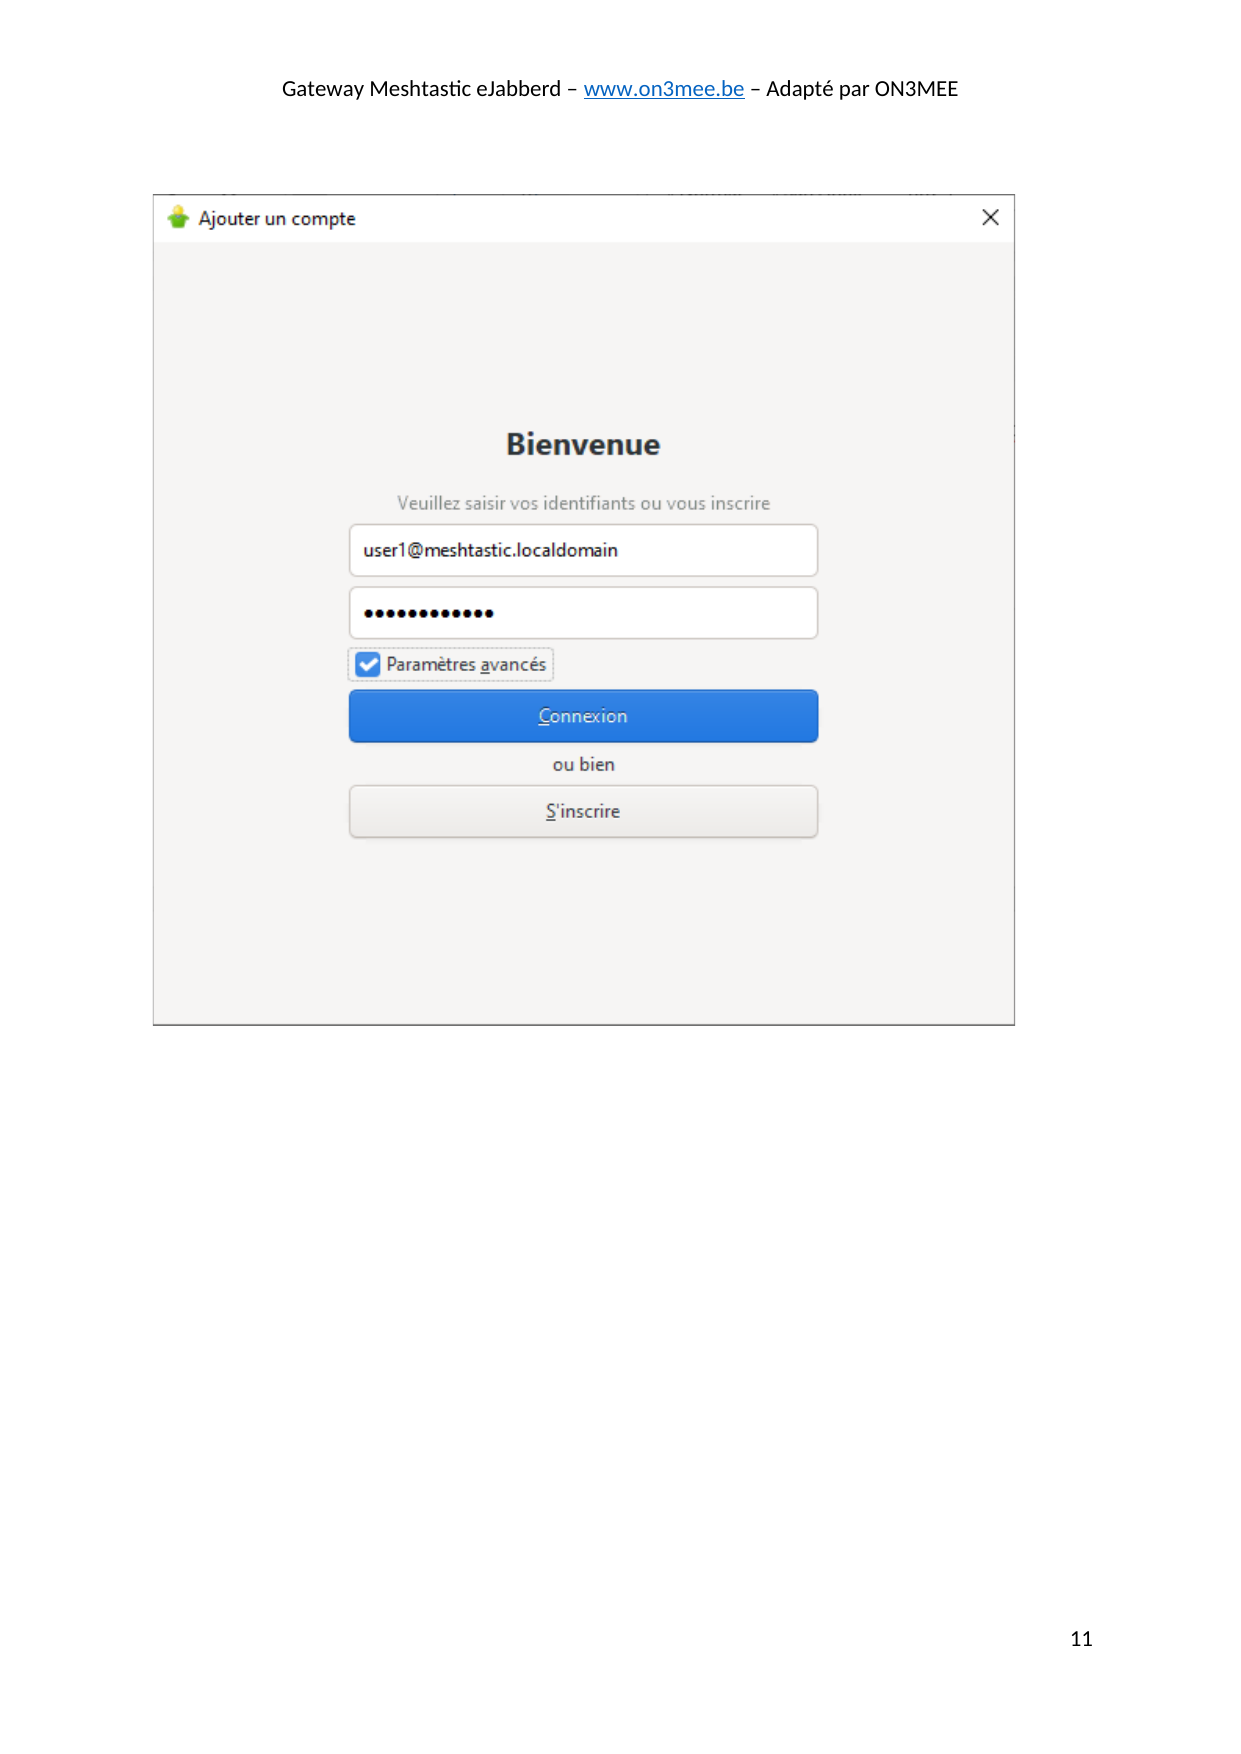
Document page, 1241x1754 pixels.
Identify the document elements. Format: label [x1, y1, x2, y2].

picture [152, 194, 1016, 1026]
